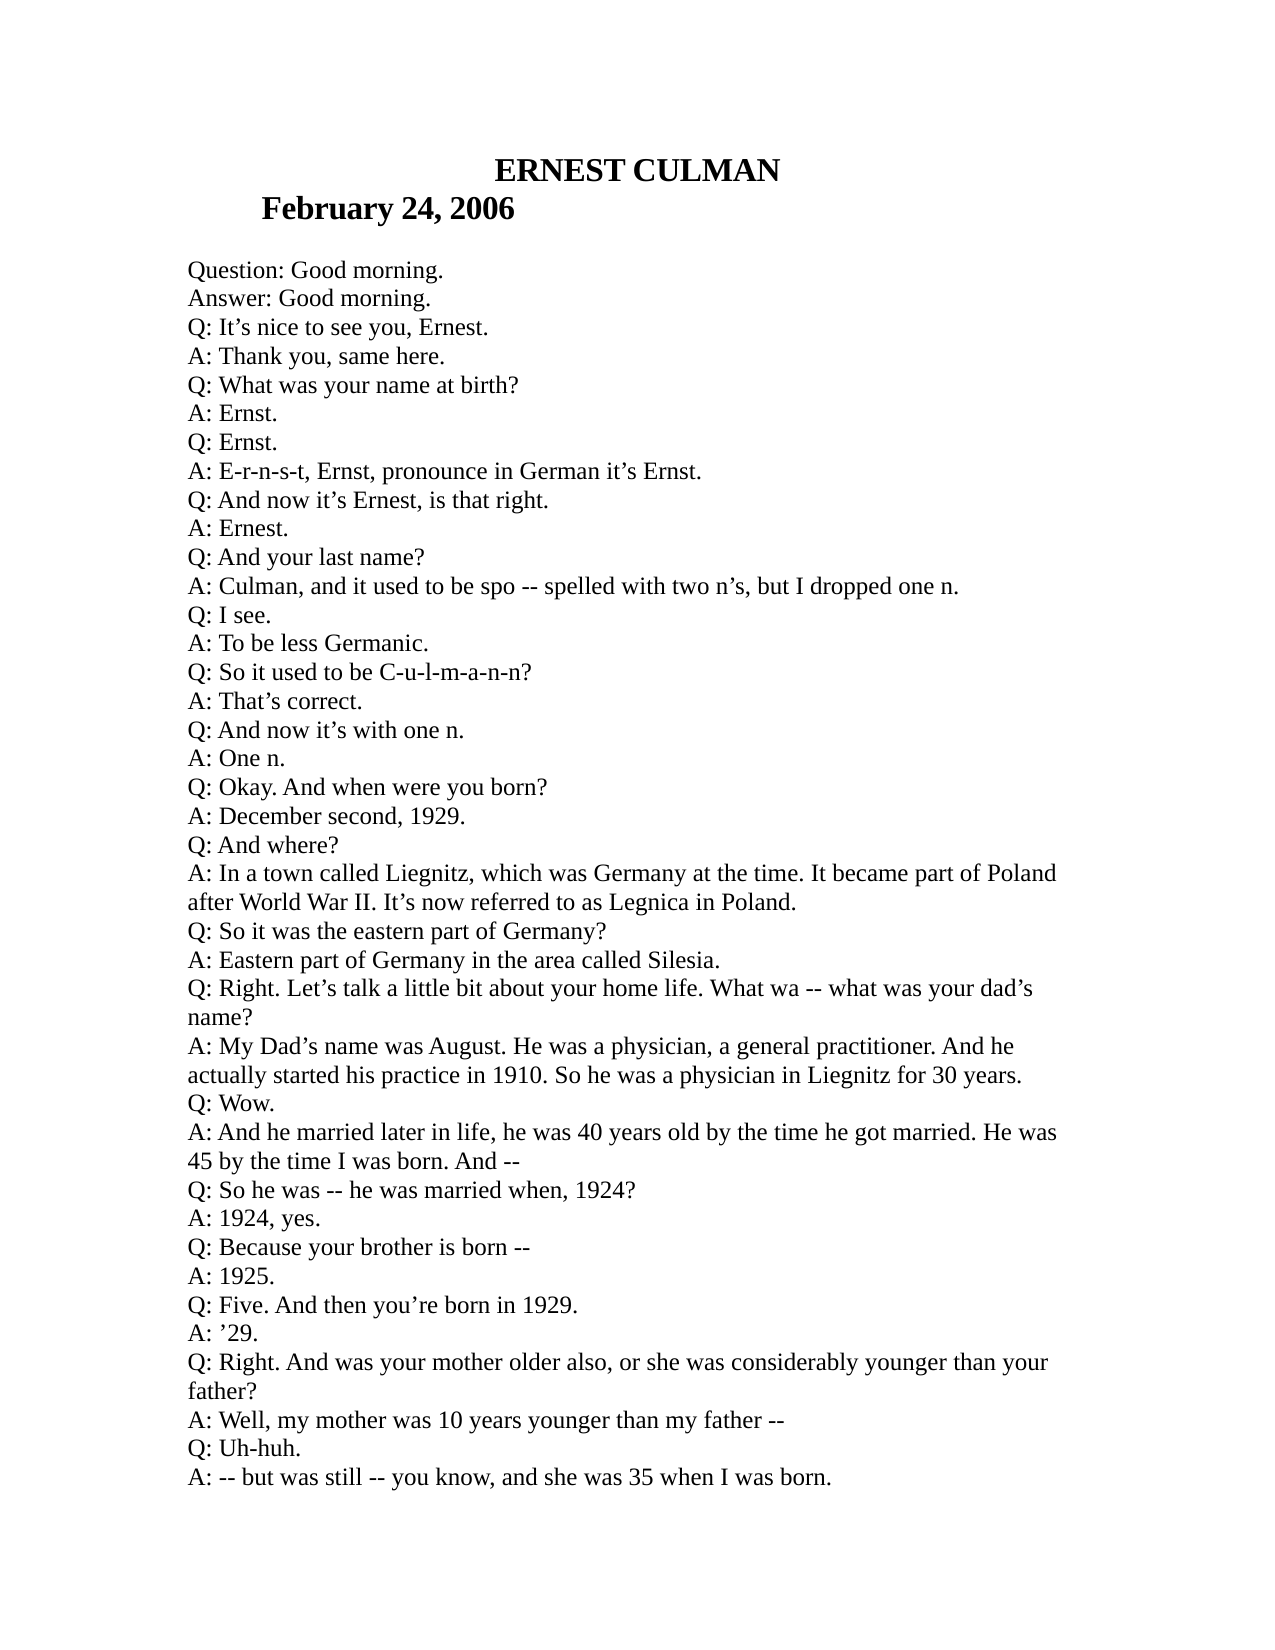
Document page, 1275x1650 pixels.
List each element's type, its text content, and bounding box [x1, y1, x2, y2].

text A: And he married later in life, he was 40 years old by the time he got married. He was 45 by the time I was born. And -- [187, 1118, 1087, 1175]
text Q: It’s nice to see you, Ernest. [187, 313, 1087, 342]
text Q: Right. Let’s talk a little bit about your home life. What wa -- what was your dad’s name? [187, 974, 1087, 1032]
text A: Well, my mother was 10 years younger than my father -- [187, 1405, 1087, 1434]
text Q: And where? [187, 830, 1087, 859]
text A: 1925. [187, 1262, 1087, 1290]
text A: One n. [187, 744, 1087, 773]
text Q: And your last name? [187, 543, 1087, 572]
text Q: Wow. [187, 1089, 1087, 1118]
text Q: What was your name at birth? [187, 370, 1087, 399]
text A: E-r-n-s-t, Ernst, pronounce in German it’s Ernst. [187, 457, 1087, 485]
text Answer: Good morning. [187, 284, 1087, 313]
text Question: Good morning. [187, 255, 1087, 284]
text A: Ernest. [187, 514, 1087, 543]
text A: Ernst. [187, 399, 1087, 428]
text Q: And now it’s with one n. [187, 715, 1087, 744]
text A: My Dad’s name was August. He was a physician, a general practitioner. And he actually started his practice in 1910. So he was a physician in Liegnitz for 30 years. [187, 1032, 1087, 1089]
text ERNEST CULMAN [187, 150, 1087, 188]
text A: Eastern part of Germany in the area called Silesia. [187, 945, 1087, 974]
text Q: So it used to be C-u-l-m-a-n-n? [187, 658, 1087, 687]
text A: That’s correct. [187, 687, 1087, 715]
text Q: I see. [187, 600, 1087, 629]
text February 24, 2006 [187, 188, 1087, 227]
text A: Culman, and it used to be spo -- spelled with two n’s, but I dropped one n. [187, 572, 1087, 600]
text A: In a town called Liegnitz, which was Germany at the time. It became part of Poland after World War ІІ. It’s now referred to as Legnica in Poland. [187, 859, 1087, 917]
text Q: Because your brother is born -- [187, 1233, 1087, 1262]
text A: ’29. [187, 1319, 1087, 1348]
text Q: Okay. And when were you born? [187, 773, 1087, 802]
text Q: Right. And was your mother older also, or she was considerably younger than your father? [187, 1348, 1087, 1405]
text Q: So it was the eastern part of Germany? [187, 917, 1087, 945]
text A: -- but was still -- you know, and she was 35 when I was born. [187, 1463, 1087, 1492]
text Q: Uh-huh. [187, 1434, 1087, 1463]
text Q: So he was -- he was married when, 1924? [187, 1175, 1087, 1204]
text A: Thank you, same here. [187, 342, 1087, 370]
text A: December second, 1929. [187, 802, 1087, 830]
text Q: And now it’s Ernest, is that right. [187, 485, 1087, 514]
text Q: Ernst. [187, 428, 1087, 457]
text A: 1924, yes. [187, 1204, 1087, 1233]
text Q: Five. And then you’re born in 1929. [187, 1290, 1087, 1319]
text A: To be less Germanic. [187, 629, 1087, 658]
